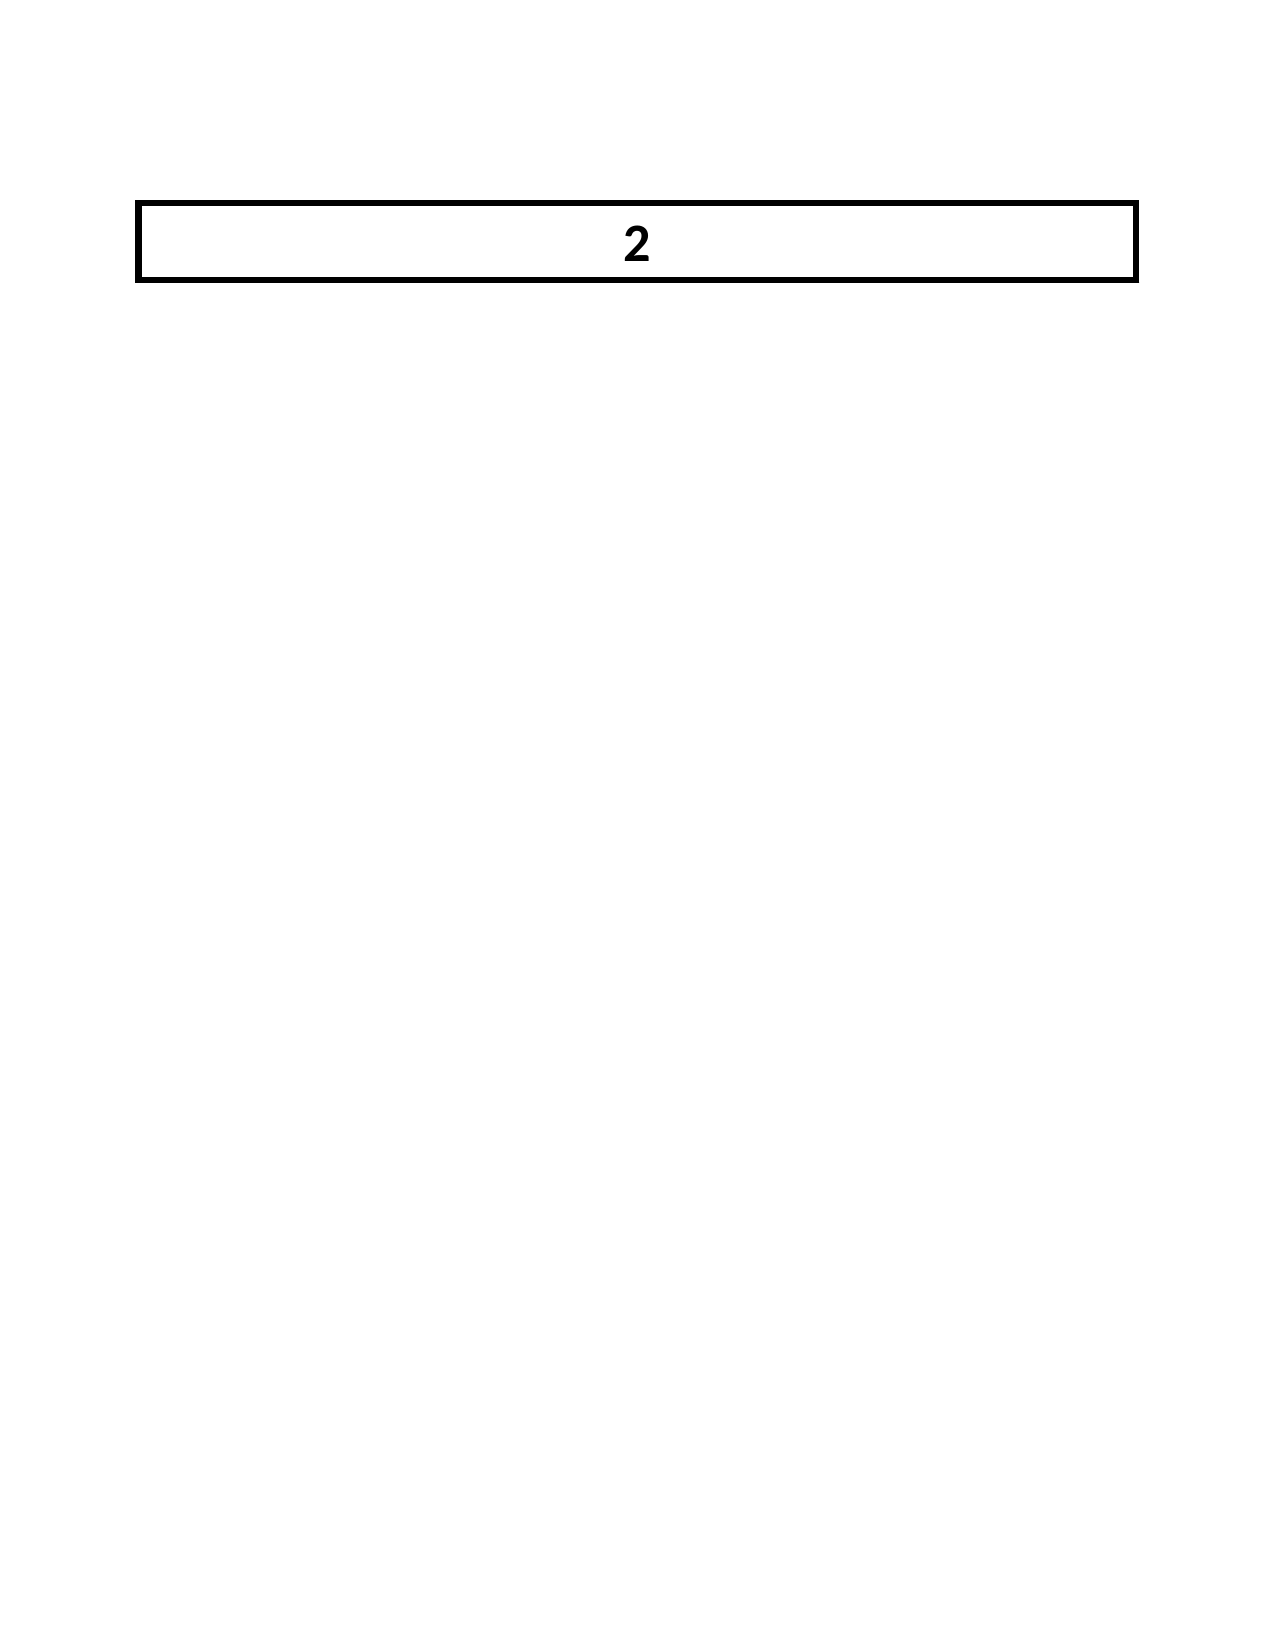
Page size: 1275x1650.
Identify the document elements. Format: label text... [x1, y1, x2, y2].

subtitle 2 [142, 206, 1133, 277]
